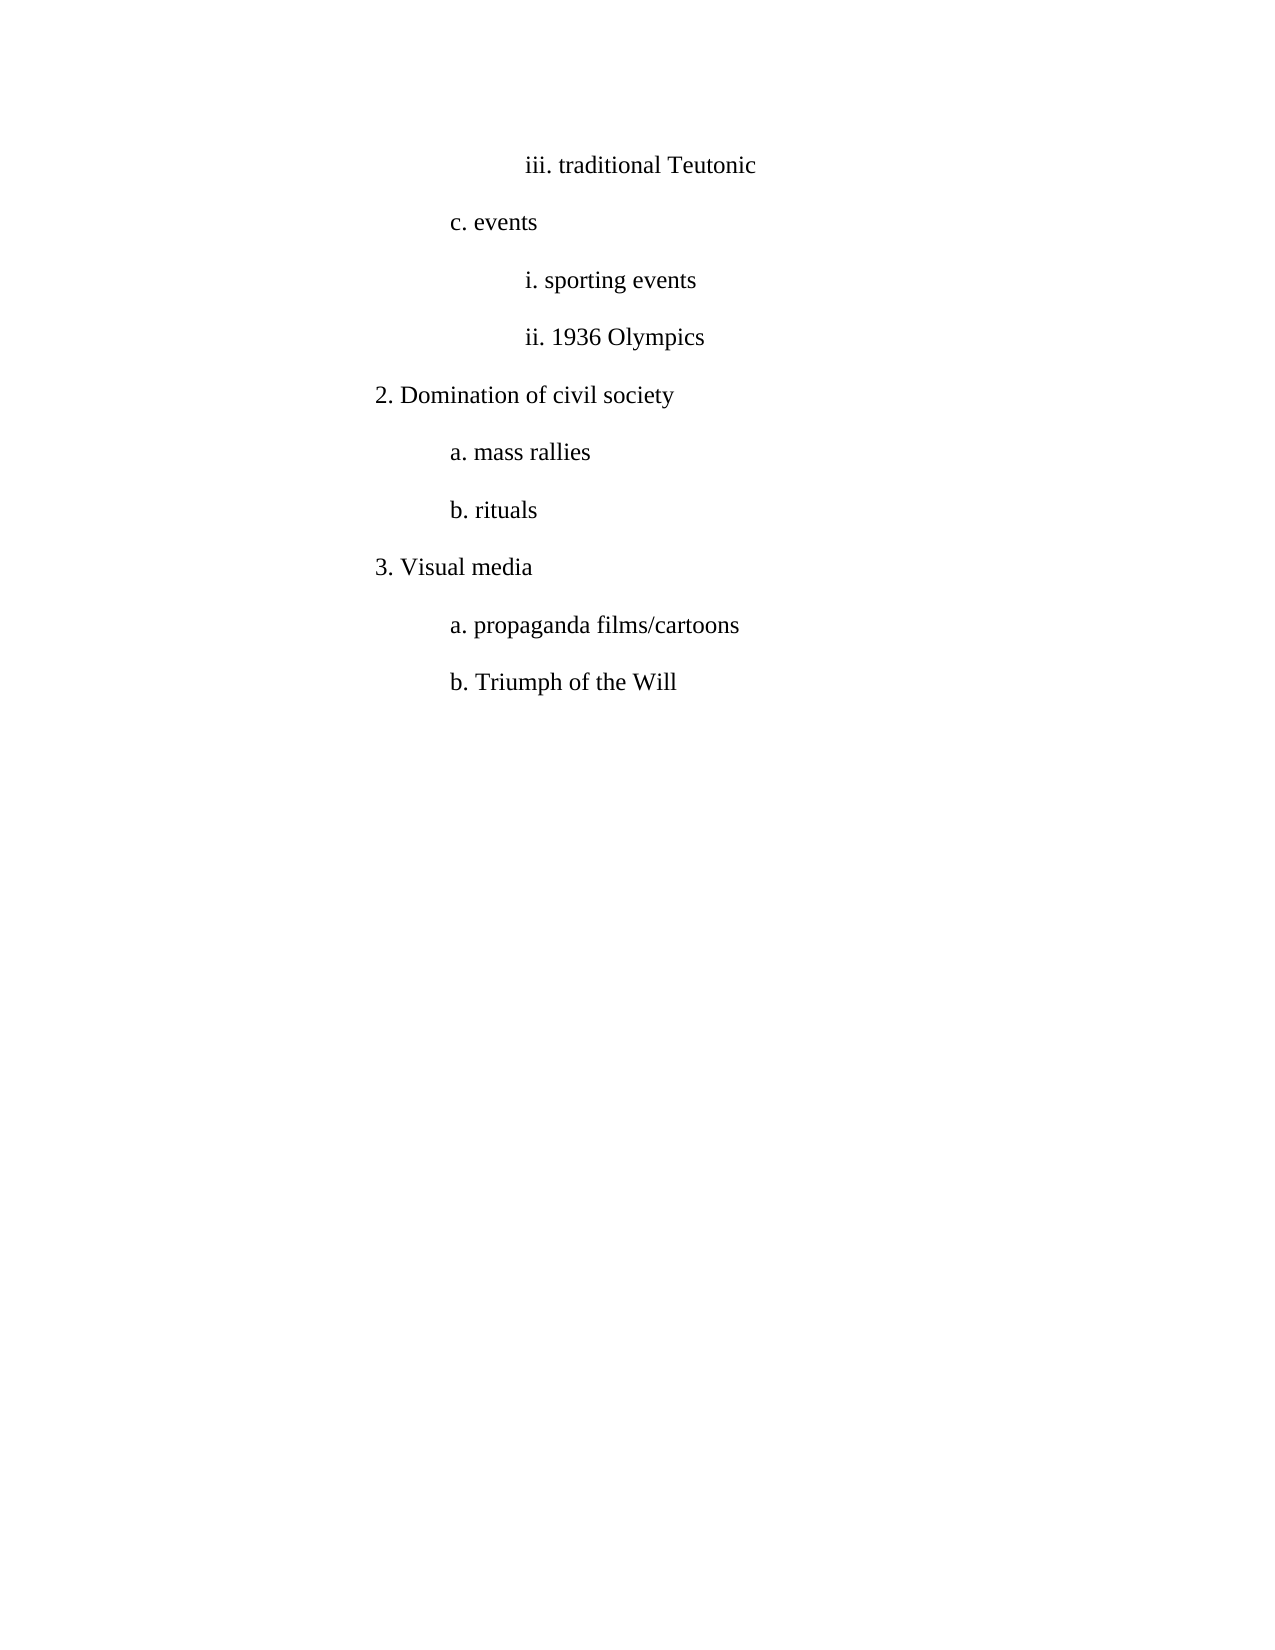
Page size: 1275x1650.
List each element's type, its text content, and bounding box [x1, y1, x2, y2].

text b. rituals [150, 495, 884, 524]
text i. sporting events [150, 265, 884, 294]
text ii. 1936 Olympics [150, 322, 884, 351]
text 3. Visual media [150, 552, 884, 581]
text b. Triumph of the Will [150, 667, 884, 696]
text a. propaganda films/cartoons [150, 610, 884, 639]
text iii. traditional Teutonic [150, 150, 884, 179]
text 2. Domination of civil society [150, 380, 884, 409]
text c. events [150, 207, 884, 236]
text a. mass rallies [150, 437, 884, 466]
